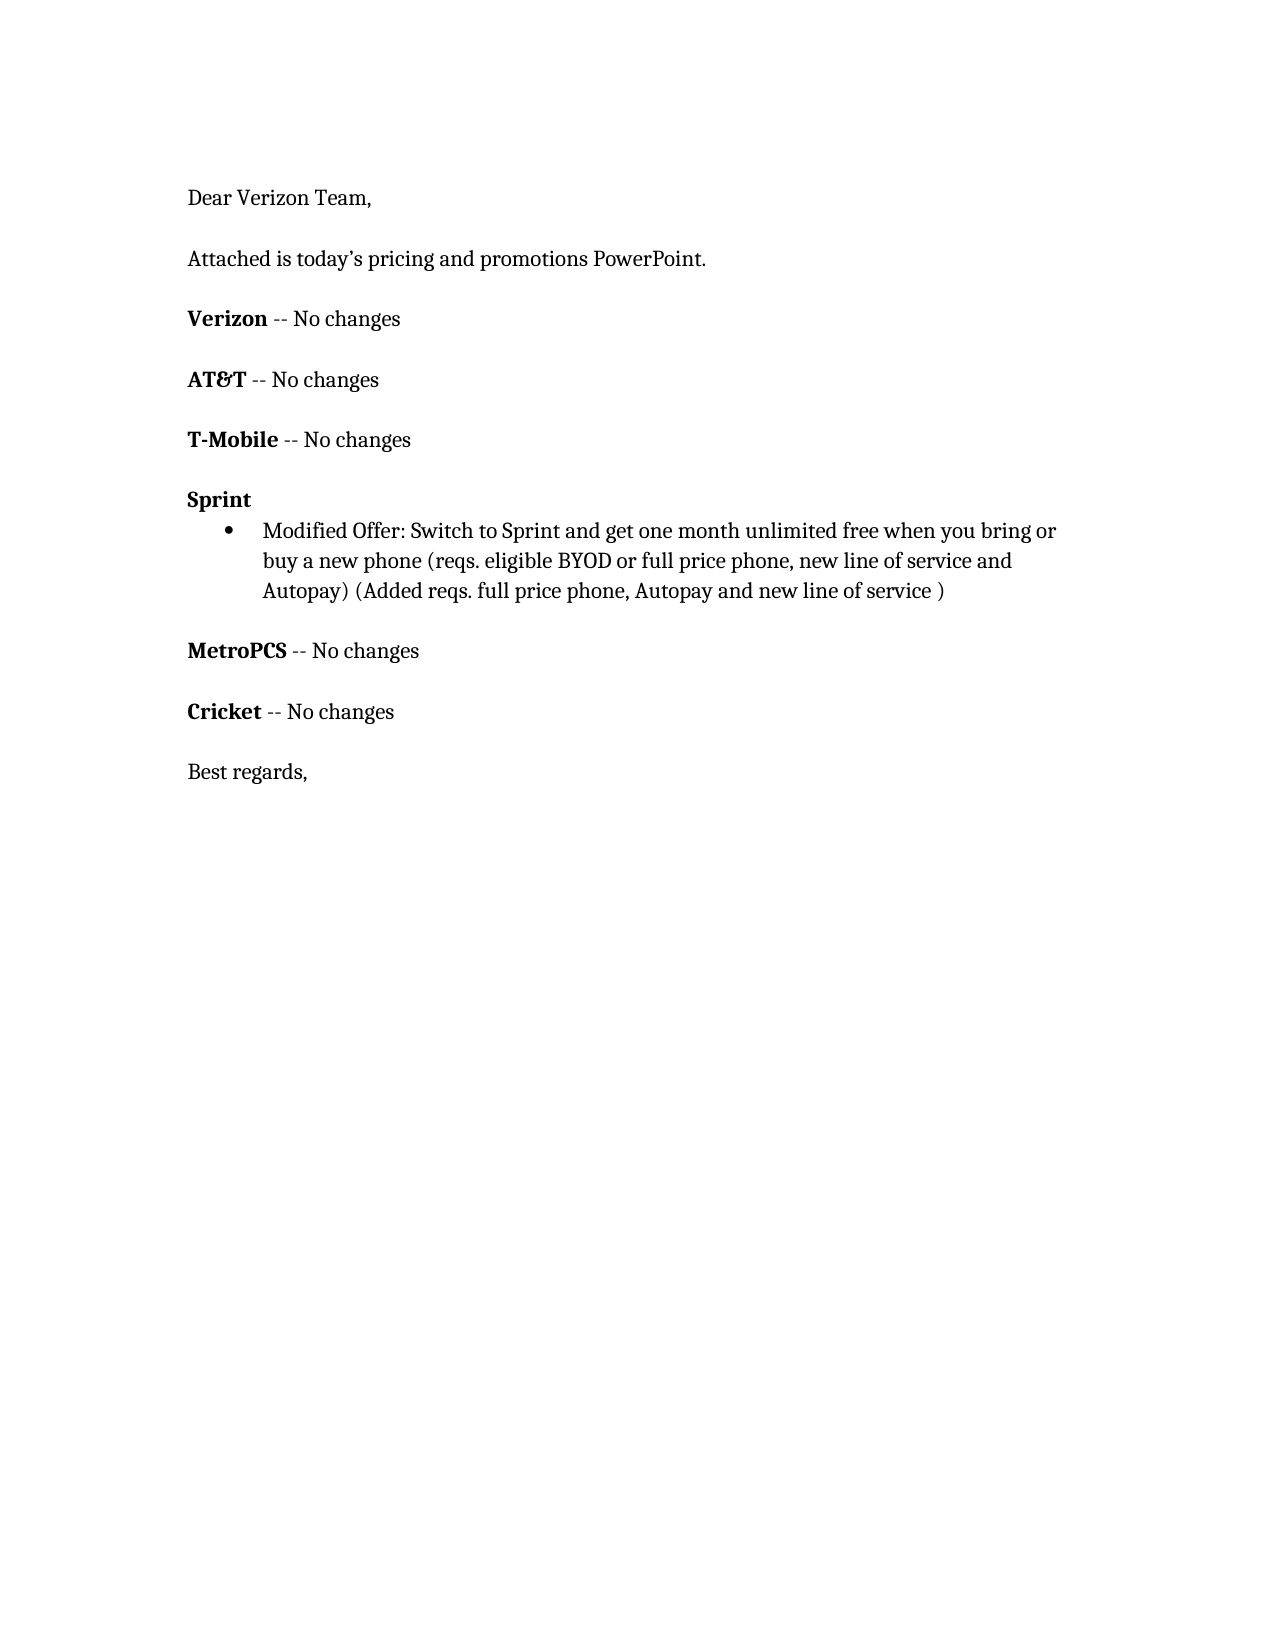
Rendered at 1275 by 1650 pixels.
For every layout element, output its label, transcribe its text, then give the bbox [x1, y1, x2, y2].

text Verizon -- No changes [187, 276, 1087, 332]
text Sprint [187, 457, 1087, 513]
text MetroPCS -- No changes [187, 608, 1087, 664]
text Best regards, [187, 729, 1087, 785]
text T-Mobile -- No changes [187, 397, 1087, 453]
text Cricket -- No changes [187, 668, 1087, 725]
text AT&T -- No changes [187, 336, 1087, 393]
list Modified Offer: Switch to Sprint and get one month unlimited free when you bring or buy a new phone (reqs. eligible BYOD or full price phone, new line of service and Autopay) (Added reqs. full price phone, Autopay and new line of service ) [225, 517, 1087, 604]
text Dear Verizon Team, Attached is today’s pricing and promotions PowerPoint. [187, 150, 1087, 272]
